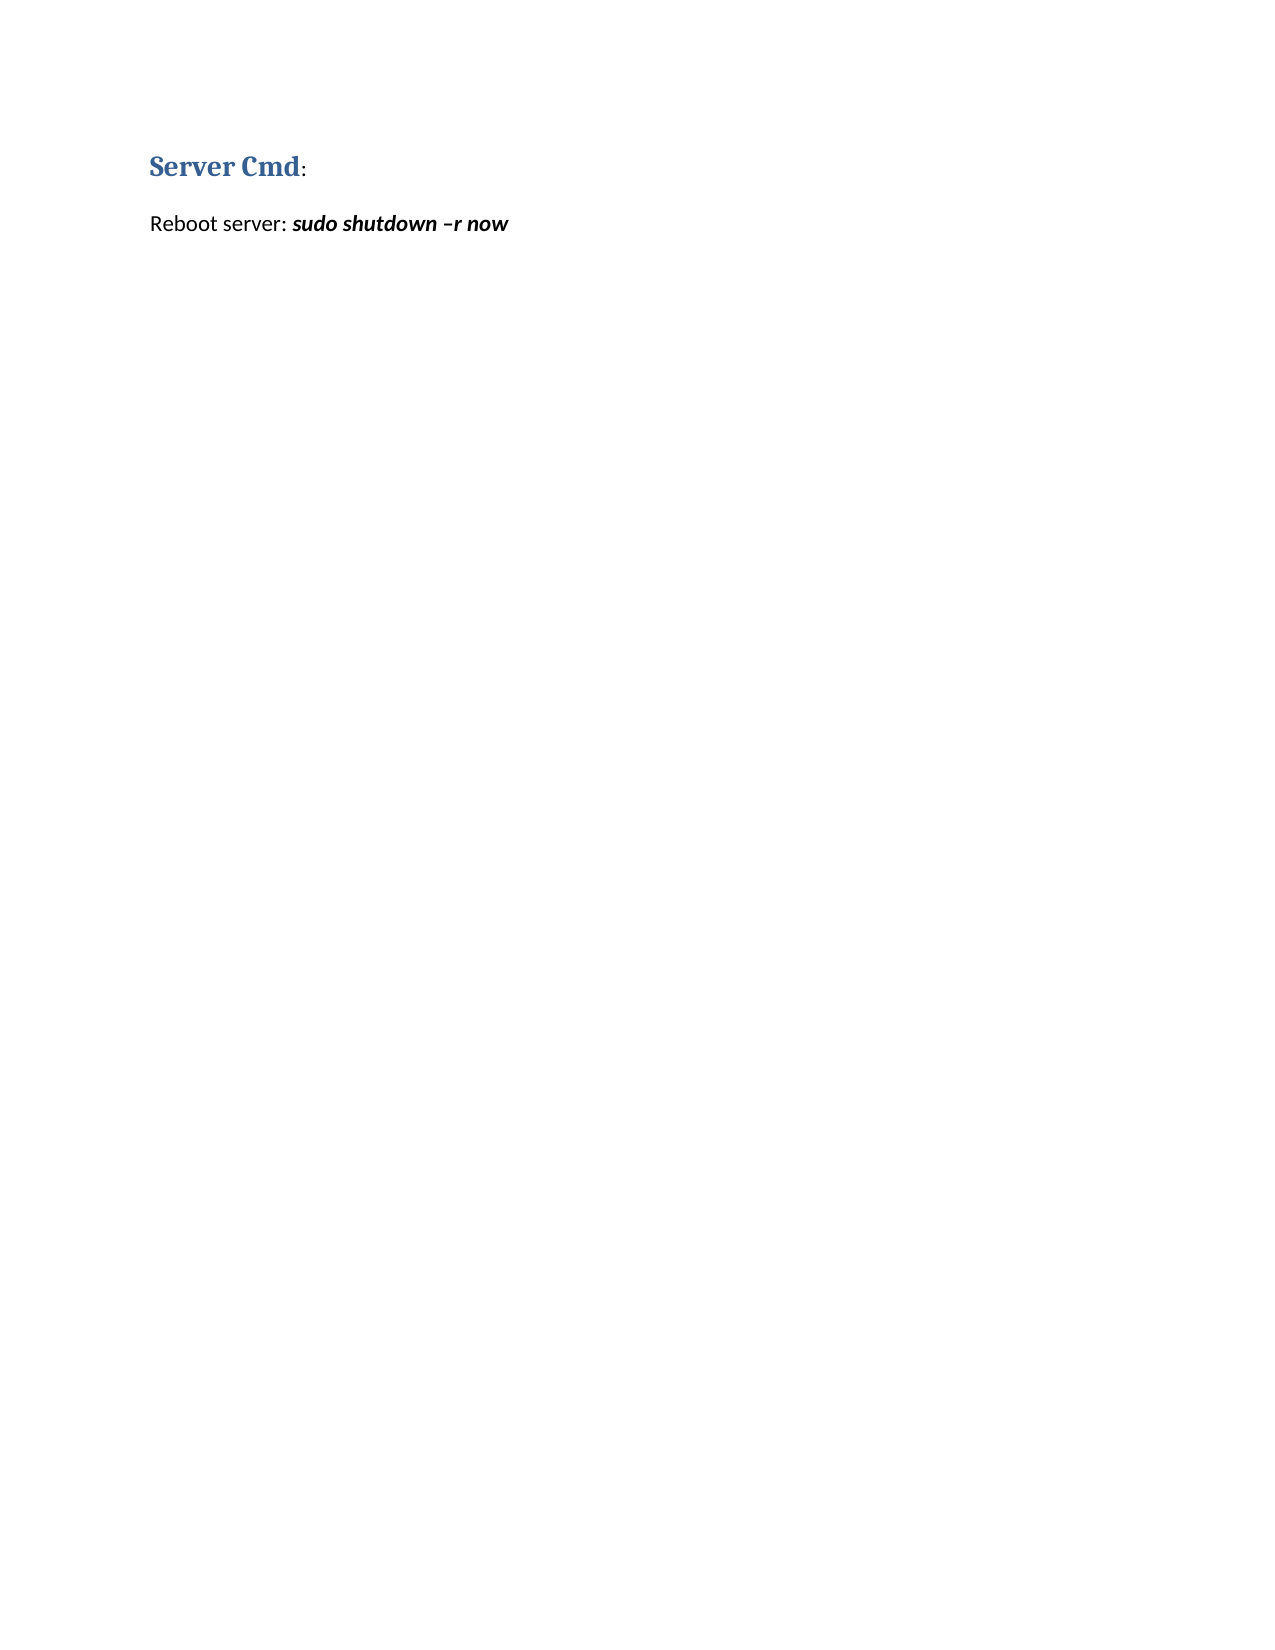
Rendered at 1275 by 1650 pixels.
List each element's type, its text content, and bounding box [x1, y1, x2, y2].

text Server Cmd: [150, 150, 1125, 183]
text Reboot server: sudo shutdown –r now [150, 209, 1125, 237]
